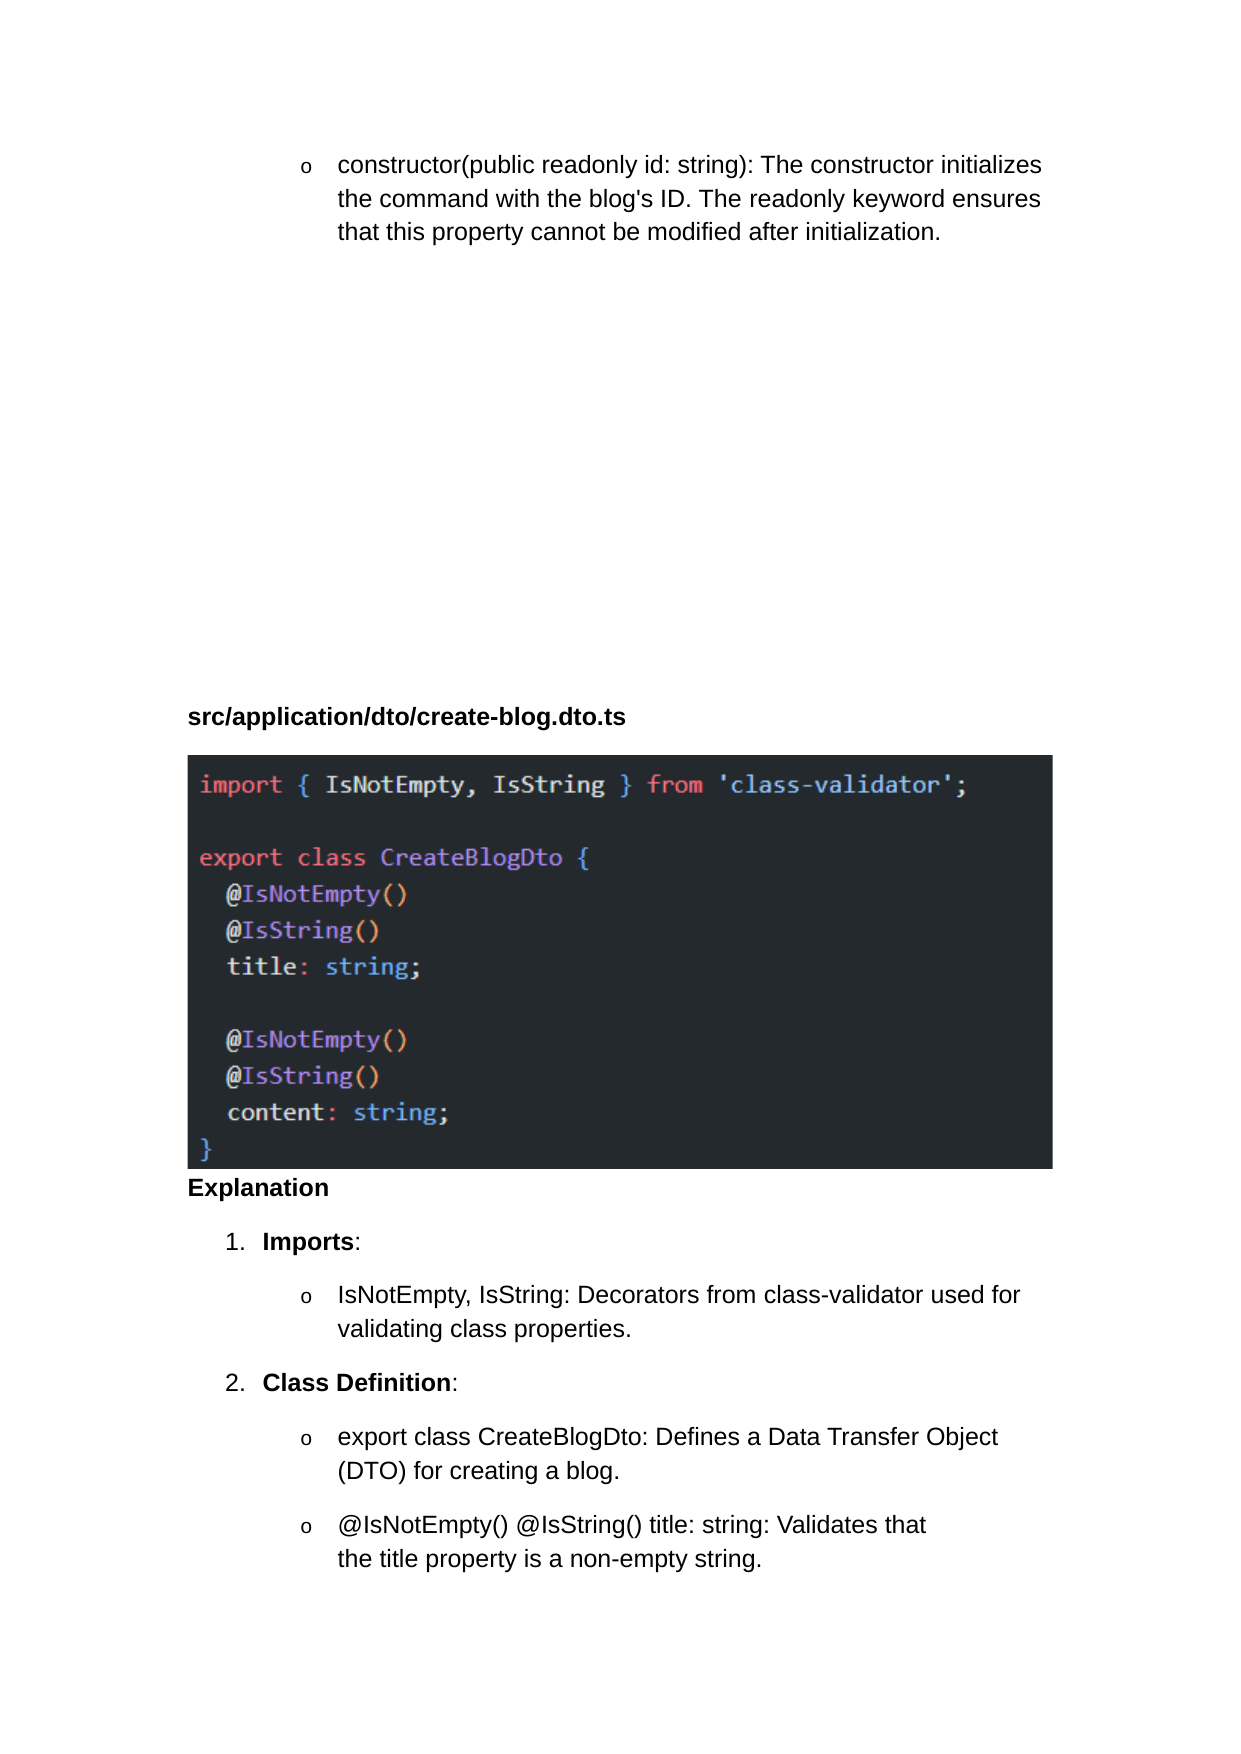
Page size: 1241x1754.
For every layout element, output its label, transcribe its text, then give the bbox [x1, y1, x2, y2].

list constructor(public readonly id: string): The constructor initializes the command with the blog's ID. The readonly keyword ensures that this property cannot be modified after initialization. [300, 150, 1053, 246]
list IsNotEmpty, IsString: Decorators from class-validator used for validating class properties. [300, 1280, 1053, 1343]
picture [187, 755, 1053, 1169]
list Imports: [225, 1227, 1053, 1255]
list Class Definition: [225, 1368, 1053, 1397]
list export class CreateBlogDto: Defines a Data Transfer Object (DTO) for creating a blog. [300, 1422, 1053, 1485]
text src/application/dto/create-blog.dto.ts [187, 702, 1053, 730]
text Explanation [187, 1169, 1053, 1201]
list @IsNotEmpty() @IsString() title: string: Validates that the title property is a non-empty string. [300, 1510, 1053, 1573]
